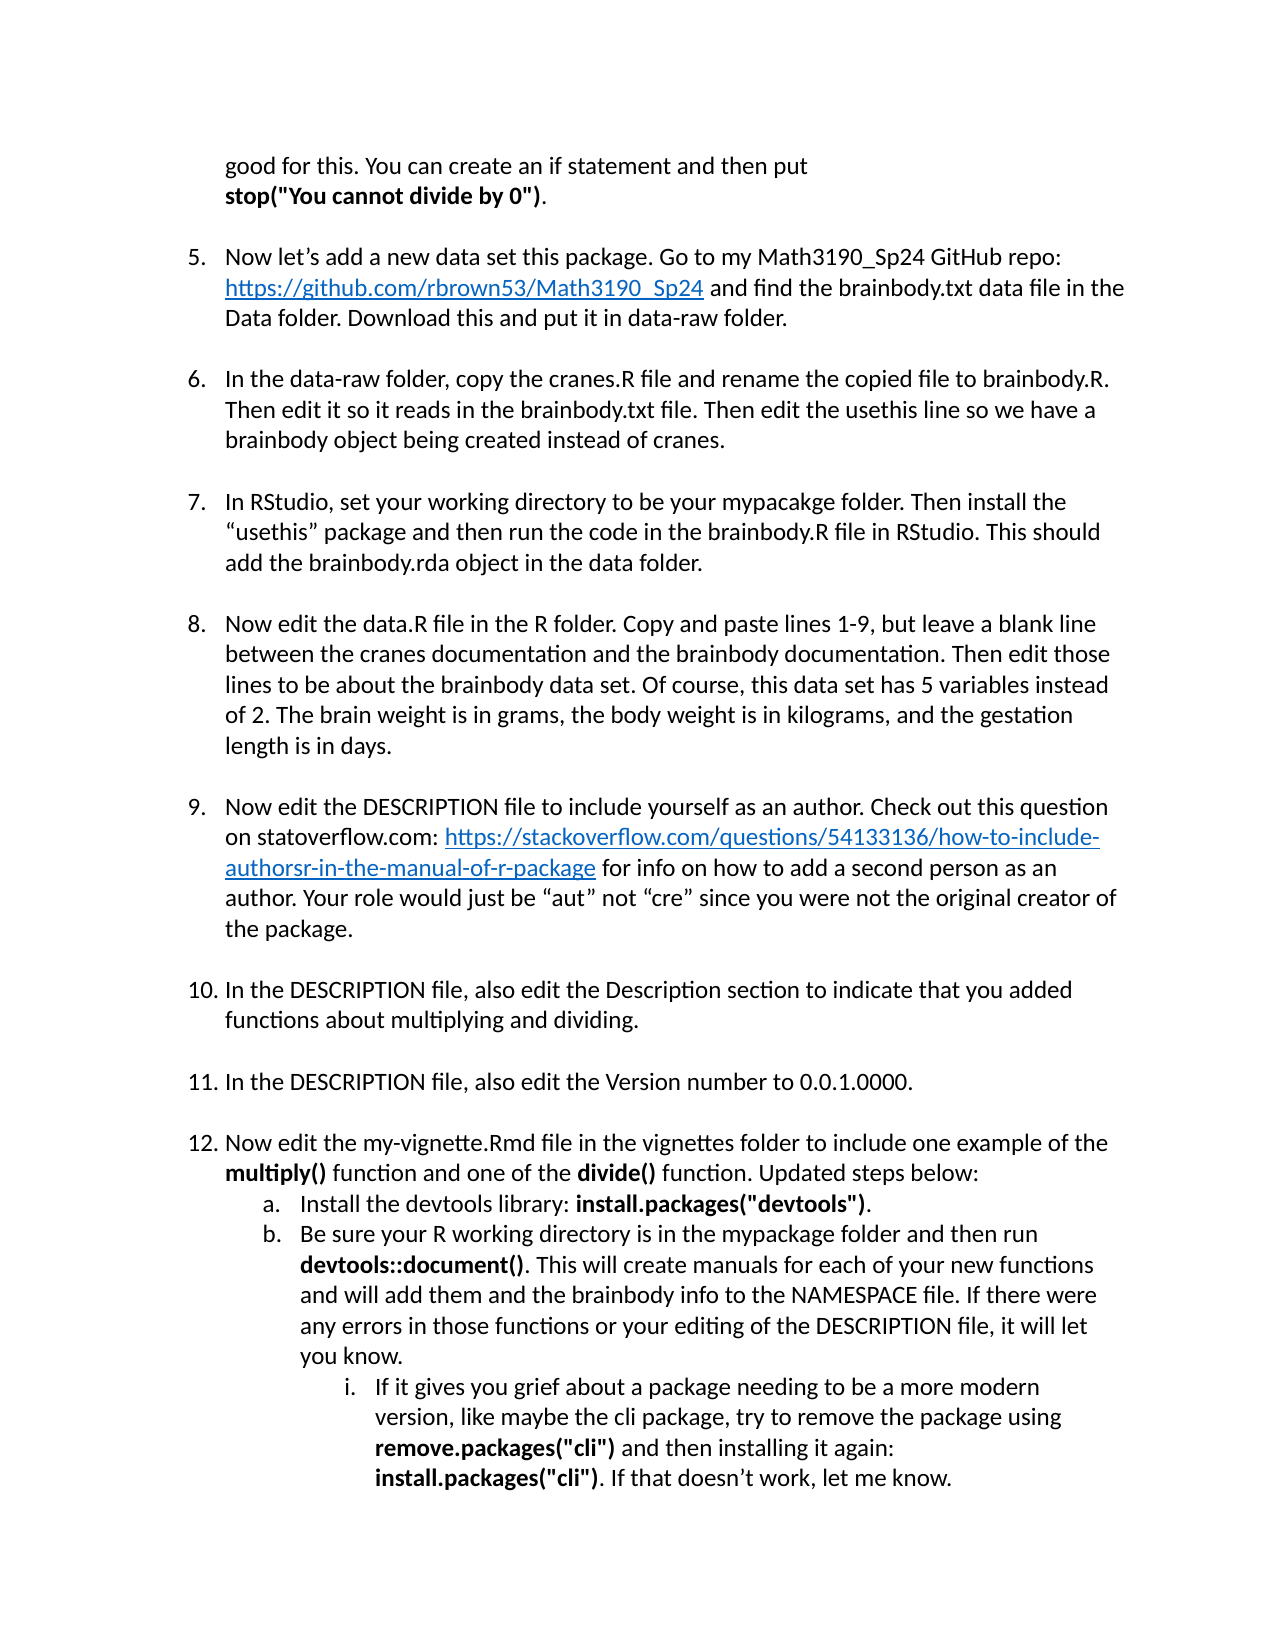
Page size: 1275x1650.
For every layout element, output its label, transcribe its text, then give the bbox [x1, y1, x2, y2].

list In RStudio, set your working directory to be your mypacakge folder. Then install the “usethis” package and then run the code in the brainbody.R file in RStudio. This should add the brainbody.rda object in the data folder. [187, 486, 1125, 608]
list Now edit the DESCRIPTION file to include yourself as an author. Check out this question on statoverflow.com: https://stackoverflow.com/questions/54133136/how-to-include-authorsr-in-the-manual-of-r-package for info on how to add a second person as an author. Your role would just be “aut” not “cre” since you were not the original creator of the package. [187, 791, 1125, 974]
list In the data-raw folder, copy the cranes.R file and rename the copied file to brainbody.R. Then edit it so it reads in the brainbody.txt file. Then edit the usethis line so we have a brainbody object being created instead of cranes. [187, 364, 1125, 486]
list Now edit the my-vignette.Rmd file in the vignettes folder to include one example of the multiply() function and one of the divide() function. Updated steps below: [187, 1127, 1125, 1188]
list Now let’s add a new data set this package. Go to my Math3190_Sp24 GitHub repo: https://github.com/rbrown53/Math3190_Sp24 and find the brainbody.txt data file in the Data folder. Download this and put it in data-raw folder. [187, 242, 1125, 364]
list In the DESCRIPTION file, also edit the Version number to 0.0.1.0000. [187, 1066, 1125, 1127]
list Be sure your R working directory is in the mypackage folder and then run devtools::document(). This will create manuals for each of your new functions and will add them and the brainbody info to the NAMESPACE file. If there were any errors in those functions or your editing of the DESCRIPTION file, it will let you know. [262, 1218, 1125, 1371]
list In the DESCRIPTION file, also edit the Description section to indicate that you added functions about multiplying and dividing. [187, 974, 1125, 1066]
list Now edit the data.R file in the R folder. Copy and paste lines 1-9, but leave a blank line between the cranes documentation and the brainbody documentation. Then edit those lines to be about the brainbody data set. Of course, this data set has 5 variables instead of 2. The brain weight is in grams, the body weight is in kilograms, and the gestation length is in days. [187, 608, 1125, 791]
list Install the devtools library: install.packages("devtools"). [262, 1188, 1125, 1218]
list If it gives you grief about a package needing to be a more modern version, like maybe the cli package, try to remove the package using remove.packages("cli") and then installing it again: install.packages("cli"). If that doesn’t work, let me know. [356, 1371, 1125, 1493]
